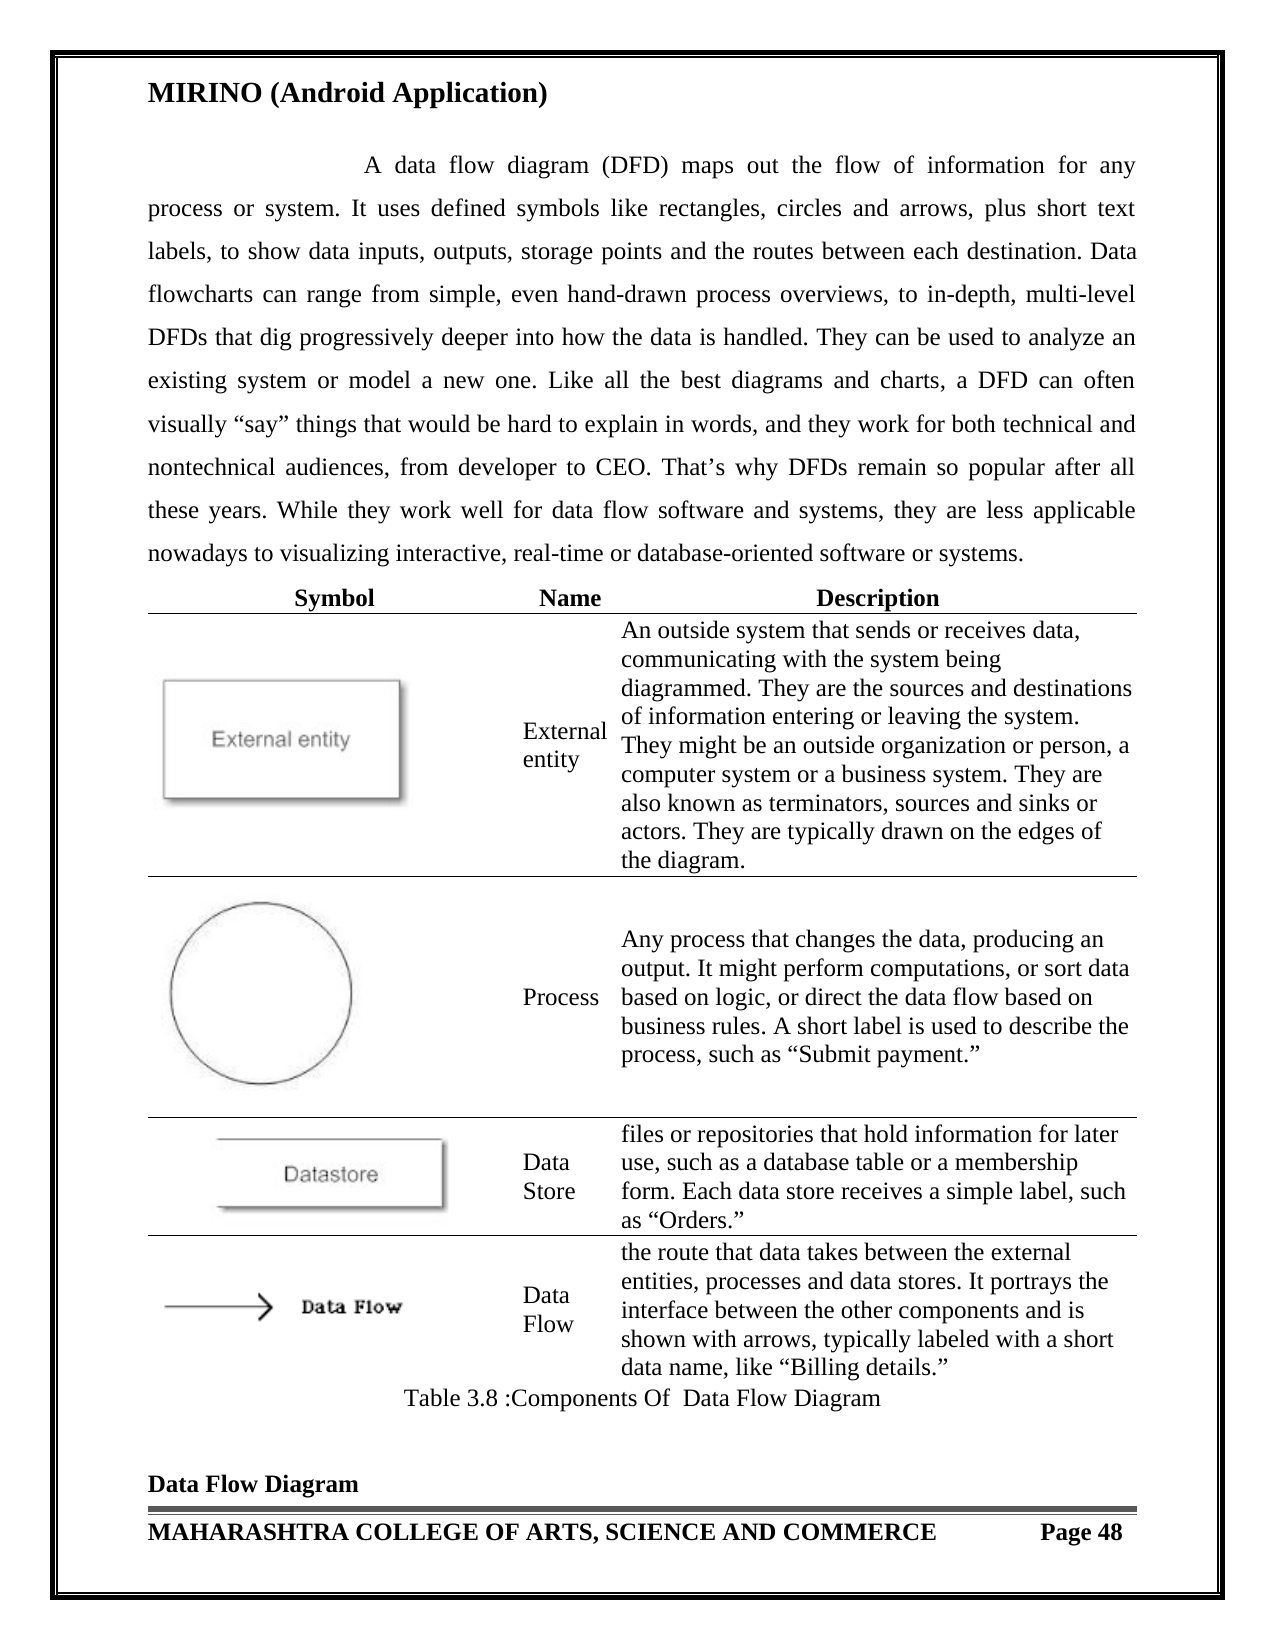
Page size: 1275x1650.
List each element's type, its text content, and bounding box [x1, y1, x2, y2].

text Data Flow Diagram [148, 1469, 1137, 1498]
table_cell Data Flow [521, 1236, 619, 1383]
picture [149, 671, 420, 818]
table_cell [148, 1236, 521, 1383]
text Table 3.8 :Components Of Data Flow Diagram [148, 1383, 1137, 1411]
table_cell [148, 1118, 521, 1235]
table_cell files or repositories that hold information for later use, such as a database table or a membership form. Each data store receives a simple label, such as “Orders.” [619, 1118, 1137, 1235]
table_header Symbol [148, 581, 521, 613]
picture [187, 1123, 482, 1229]
table_cell the route that data takes between the external entities, processes and data stores. It portrays the interface between the other components and is shown with arrows, typically labeled with a short data name, like “Billing details.” [619, 1236, 1137, 1383]
table_header Description [619, 581, 1137, 613]
table_cell External entity [521, 614, 619, 876]
picture [149, 877, 376, 1116]
table_cell An outside system that sends or receives data, communicating with the system being diagrammed. They are the sources and destinations of information entering or leaving the system. They might be an outside organization or person, a computer system or a business system. They are also known as terminators, sources and sinks or actors. They are typically drawn on the edges of the diagram. [619, 614, 1137, 876]
table_cell Data Store [521, 1118, 619, 1235]
table_cell Any process that changes the data, producing an output. It might perform computations, or sort data based on logic, or direct the data flow based on business rules. A short label is used to describe the process, such as “Submit payment.” [619, 877, 1137, 1117]
text A data flow diagram (DFD) maps out the flow of information for any process or system. It uses defined symbols like rectangles, circles and arrows, plus short text labels, to show data inputs, outputs, storage points and the routes between each destination. Data flowcharts can range from simple, even hand-drawn process overviews, to in-depth, multi-level DFDs that dig progressively deeper into how the data is handled. They can be used to analyze an existing system or model a new one. Like all the best diagrams and charts, a DFD can often visually “say” things that would be hard to explain in words, and they work for both technical and nontechnical audiences, from developer to CEO. That’s why DFDs remain so popular after all these years. While they work well for data flow software and systems, they are less applicable nowadays to visualizing interactive, real-time or database-oriented software or systems. [148, 150, 1137, 567]
table_header Name [521, 581, 619, 613]
table_cell [148, 877, 521, 1117]
picture [149, 1257, 514, 1361]
table_cell Process [521, 877, 619, 1117]
table_cell [148, 614, 521, 876]
